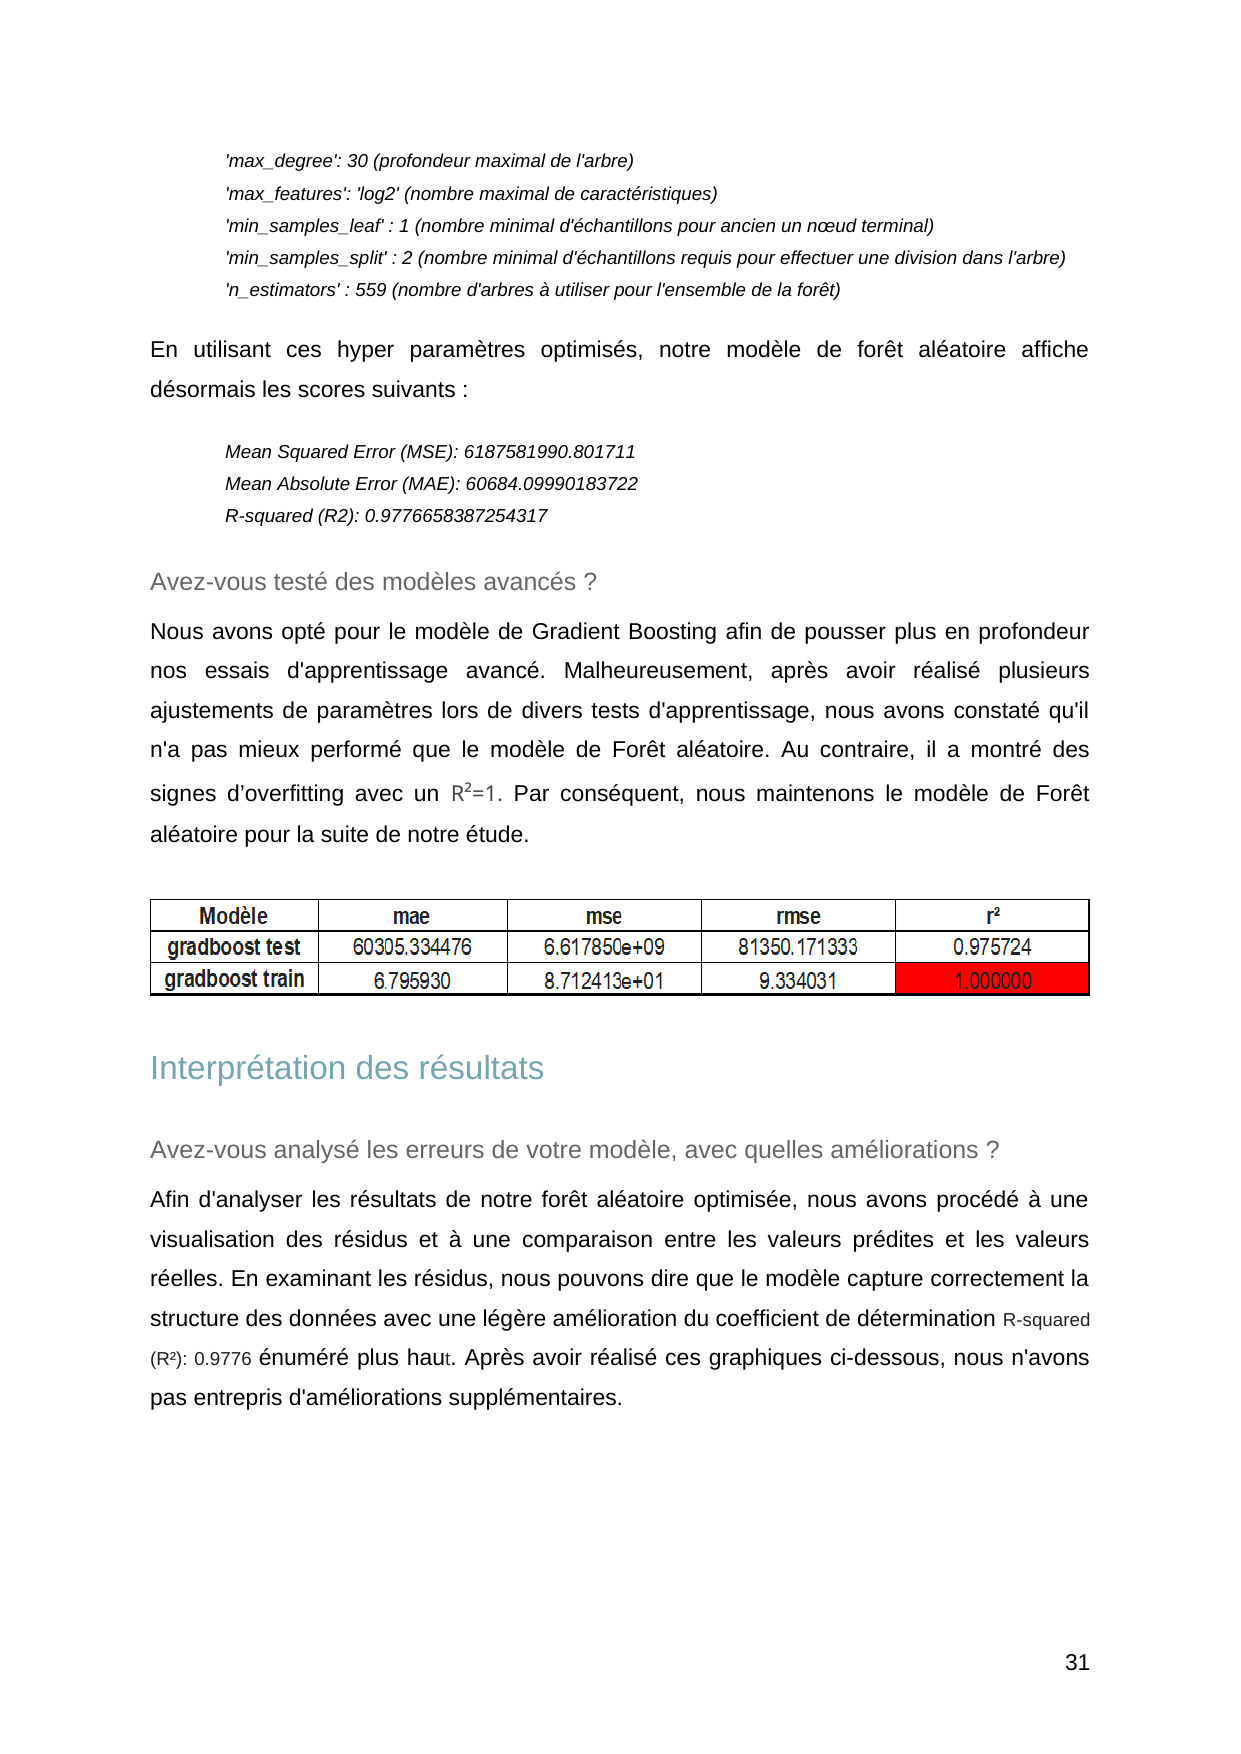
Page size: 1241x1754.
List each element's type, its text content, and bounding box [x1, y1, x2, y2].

text 'max_features': 'log2' (nombre maximal de caractéristiques) [225, 182, 1090, 204]
text Mean Absolute Error (MAE): 60684.09990183722 [225, 473, 1090, 494]
text 'min_samples_leaf' : 1 (nombre minimal d'échantillons pour ancien un nœud terminal) [225, 214, 1090, 236]
text Nous avons opté pour le modèle de Gradient Boosting afin de pousser plus en profondeur nos essais d'apprentissage avancé. Malheureusement, après avoir réalisé plusieurs ajustements de paramètres lors de divers tests d'apprentissage, nous avons constaté qu'il n'a pas mieux performé que le modèle de Forêt aléatoire. Au contraire, il a montré des signes d’overfitting avec un R²=1. Par conséquent, nous maintenons le modèle de Forêt aléatoire pour la suite de notre étude. [150, 618, 1090, 847]
text Afin d'analyser les résultats de notre forêt aléatoire optimisée, nous avons procédé à une visualisation des résidus et à une comparaison entre les valeurs prédites et les valeurs réelles. En examinant les résidus, nous pouvons dire que le modèle capture correctement la structure des données avec une légère amélioration du coefficient de détermination R-squared (R²): 0.9776 énuméré plus haut. Après avoir réalisé ces graphiques ci-dessous, nous n'avons pas entrepris d'améliorations supplémentaires. [150, 1186, 1090, 1410]
text R-squared (R2): 0.9776658387254317 [225, 505, 1090, 527]
subtitle Avez-vous analysé les erreurs de votre modèle, avec quelles améliorations ? [150, 1135, 1090, 1163]
text 'n_estimators' : 559 (nombre d'arbres à utiliser pour l'ensemble de la forêt) [225, 279, 1090, 301]
subtitle Avez-vous testé des modèles avancés ? [150, 566, 1090, 595]
text 'max_degree': 30 (profondeur maximal de l'arbre) [225, 150, 1090, 172]
text 'min_samples_split' : 2 (nombre minimal d'échantillons requis pour effectuer une division dans l'arbre) [225, 247, 1090, 268]
text Mean Squared Error (MSE): 6187581990.801711 [225, 440, 1090, 462]
picture [150, 899, 1091, 998]
subtitle Interprétation des résultats [150, 1048, 1090, 1086]
text En utilisant ces hyper paramètres optimisés, notre modèle de forêt aléatoire affiche désormais les scores suivants : [150, 336, 1090, 402]
